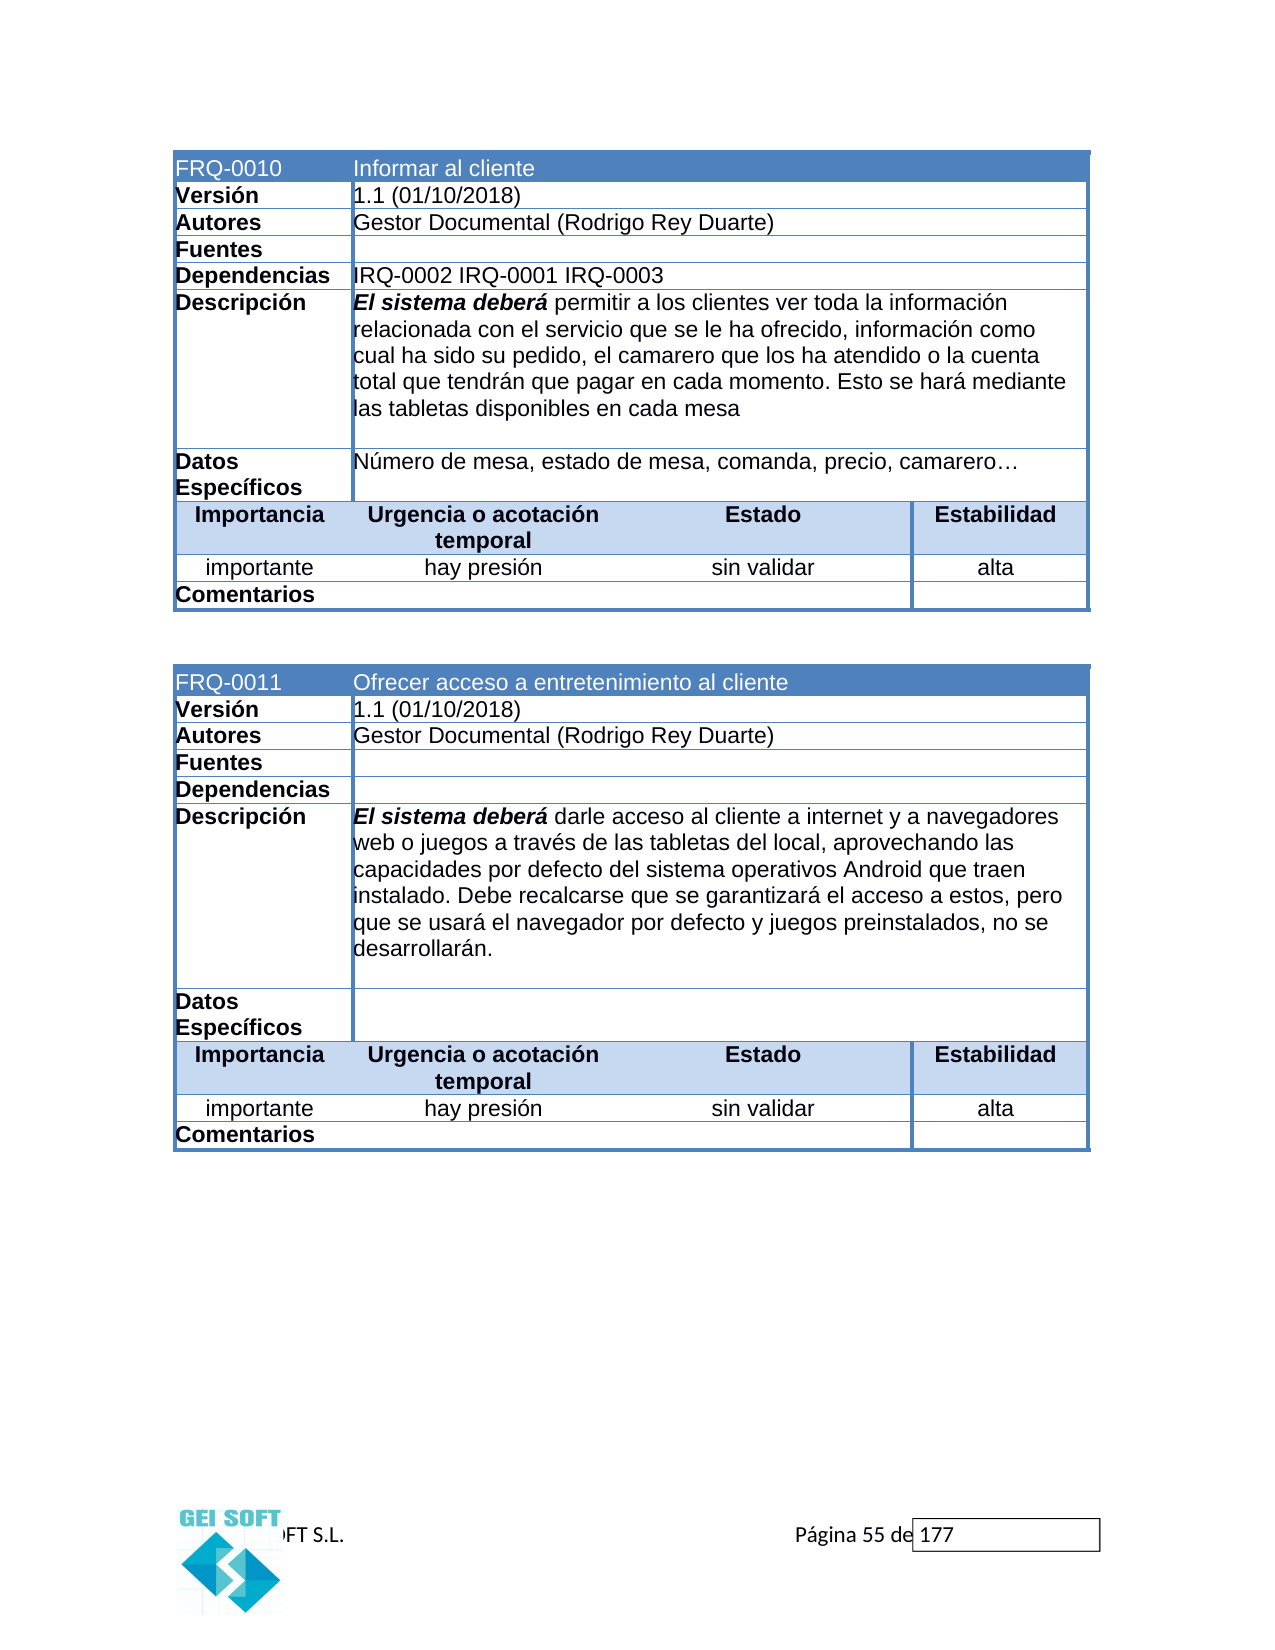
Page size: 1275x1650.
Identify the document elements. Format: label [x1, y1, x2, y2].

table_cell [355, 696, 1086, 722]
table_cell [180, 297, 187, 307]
picture [912, 1518, 1102, 1553]
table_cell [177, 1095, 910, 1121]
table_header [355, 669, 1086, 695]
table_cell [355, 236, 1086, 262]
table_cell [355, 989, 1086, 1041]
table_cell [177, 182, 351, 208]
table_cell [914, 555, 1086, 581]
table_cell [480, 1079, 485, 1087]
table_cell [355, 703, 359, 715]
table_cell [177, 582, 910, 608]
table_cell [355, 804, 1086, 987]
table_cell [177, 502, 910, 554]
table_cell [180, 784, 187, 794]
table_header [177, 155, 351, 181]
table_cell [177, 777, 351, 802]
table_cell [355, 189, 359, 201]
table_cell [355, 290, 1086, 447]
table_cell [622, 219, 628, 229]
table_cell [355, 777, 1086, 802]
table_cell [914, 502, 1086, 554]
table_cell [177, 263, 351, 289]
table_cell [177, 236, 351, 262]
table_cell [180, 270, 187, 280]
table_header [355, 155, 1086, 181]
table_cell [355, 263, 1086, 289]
picture [177, 1507, 284, 1615]
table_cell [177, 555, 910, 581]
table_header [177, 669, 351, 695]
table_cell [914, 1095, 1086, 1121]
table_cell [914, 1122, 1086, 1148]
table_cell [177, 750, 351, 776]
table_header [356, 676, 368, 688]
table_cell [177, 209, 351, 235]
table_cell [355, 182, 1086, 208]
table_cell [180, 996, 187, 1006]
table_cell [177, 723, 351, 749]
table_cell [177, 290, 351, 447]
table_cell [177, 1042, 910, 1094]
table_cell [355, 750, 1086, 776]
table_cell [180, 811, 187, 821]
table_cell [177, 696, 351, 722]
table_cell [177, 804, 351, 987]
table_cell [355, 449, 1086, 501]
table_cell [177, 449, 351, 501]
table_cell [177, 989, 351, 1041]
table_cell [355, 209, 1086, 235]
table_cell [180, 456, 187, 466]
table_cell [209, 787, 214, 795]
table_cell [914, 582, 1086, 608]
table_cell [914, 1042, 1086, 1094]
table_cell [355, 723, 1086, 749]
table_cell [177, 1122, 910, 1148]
